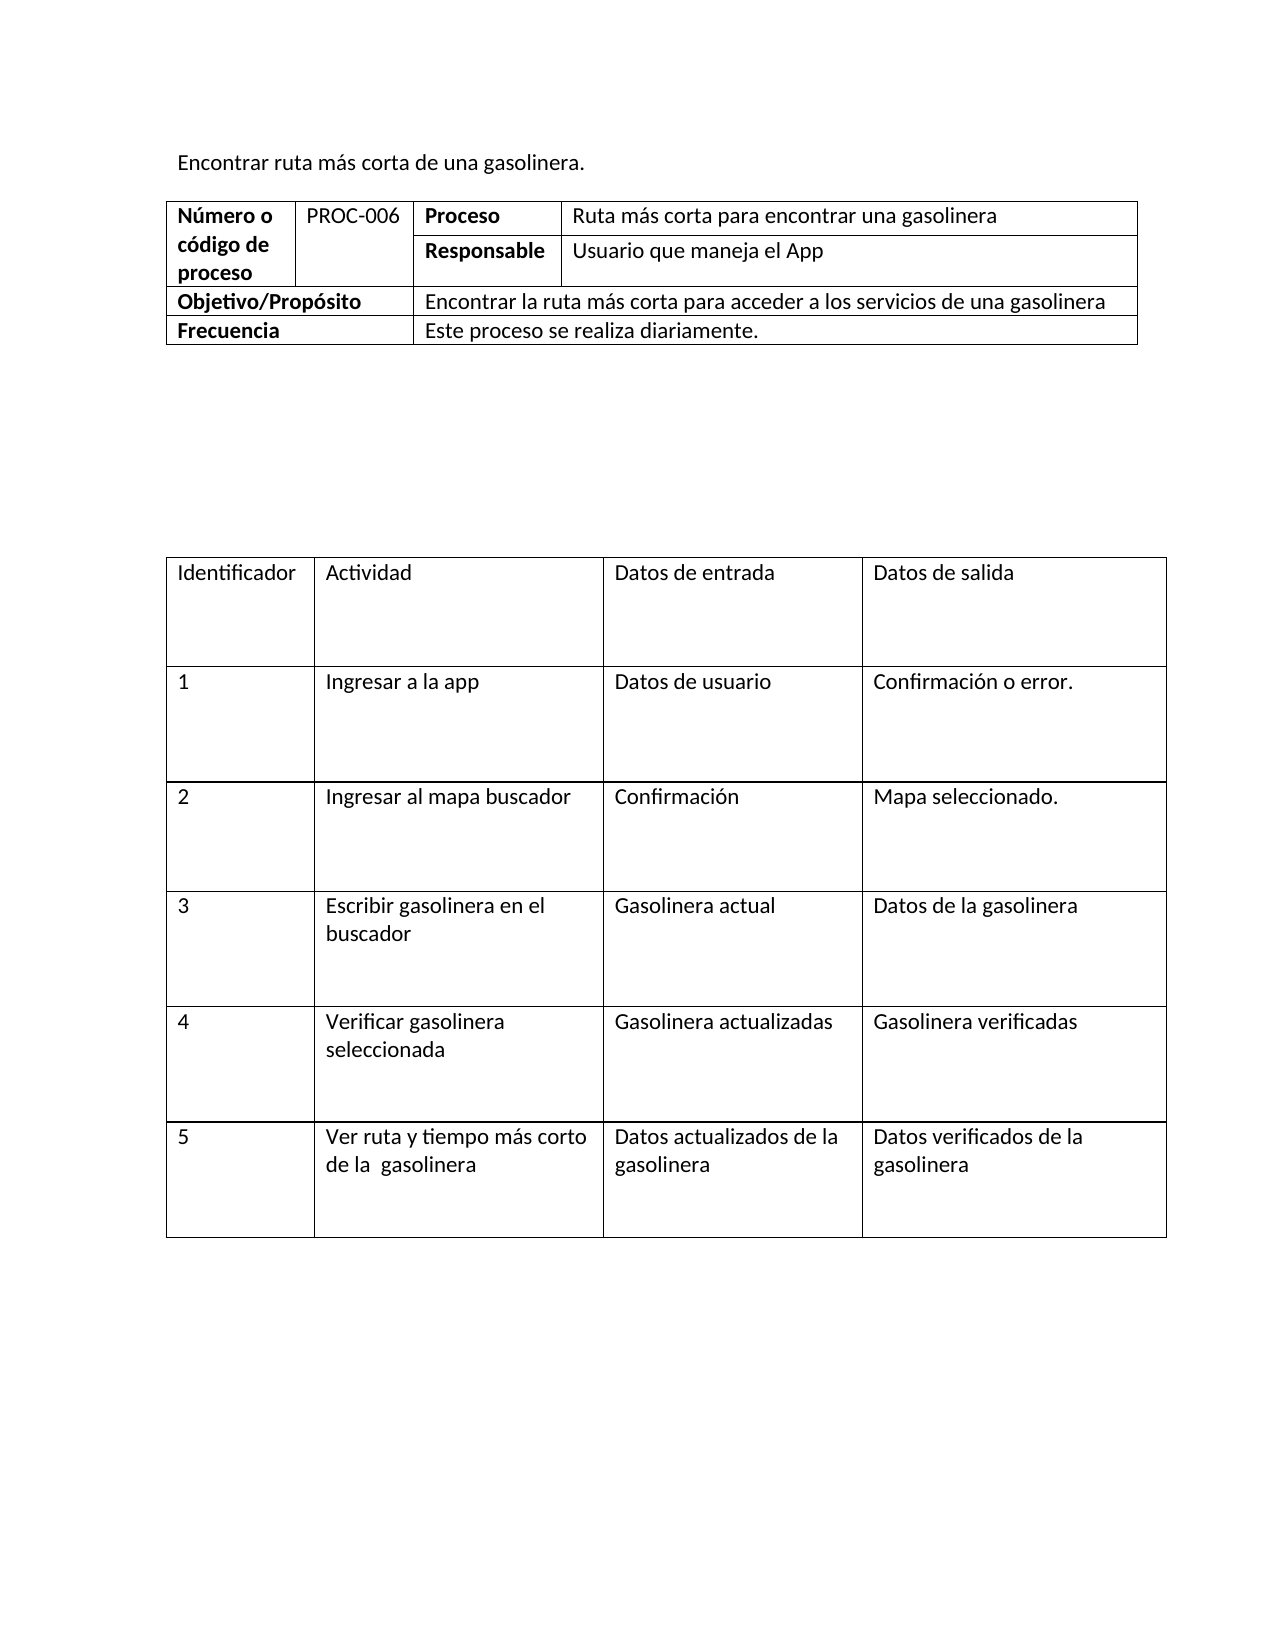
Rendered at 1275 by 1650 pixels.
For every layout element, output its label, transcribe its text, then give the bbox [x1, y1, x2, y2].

table_cell 1 [167, 667, 314, 781]
table_cell Ingresar a la app [315, 667, 603, 781]
table_cell Encontrar la ruta más corta para acceder a los servicios de una gasolinera [414, 287, 1137, 315]
table_cell Datos de la gasolinera [863, 892, 1166, 1006]
table_header Proceso [414, 202, 561, 235]
table_cell Confirmación [604, 783, 862, 891]
table_cell Mapa seleccionado. [863, 783, 1166, 891]
table_cell 3 [167, 892, 314, 1006]
table_header Datos de entrada [604, 558, 862, 666]
table_cell Gasolinera actual [604, 892, 862, 1006]
table_cell 5 [167, 1123, 314, 1237]
table_cell Ver ruta y tiempo más corto de la gasolinera [315, 1123, 603, 1237]
table_cell Ingresar al mapa buscador [315, 783, 603, 891]
table_cell Datos actualizados de la gasolinera [604, 1123, 862, 1237]
table_header Número o código de proceso [167, 202, 295, 286]
table_cell Verificar gasolinera seleccionada [315, 1007, 603, 1121]
table_cell 4 [167, 1007, 314, 1121]
table_cell Responsable [414, 236, 561, 286]
table_cell Datos verificados de la gasolinera [863, 1123, 1166, 1237]
table_header Datos de salida [863, 558, 1166, 666]
table_cell 2 [167, 783, 314, 891]
table_cell Escribir gasolinera en el buscador [315, 892, 603, 1006]
table_cell Este proceso se realiza diariamente. [414, 316, 1137, 344]
text Encontrar ruta más corta de una gasolinera. [177, 148, 1098, 176]
table_cell Confirmación o error. [863, 667, 1166, 781]
table_header Actividad [315, 558, 603, 666]
table_cell Gasolinera actualizadas [604, 1007, 862, 1121]
table_cell Datos de usuario [604, 667, 862, 781]
table_cell Objetivo/Propósito [167, 287, 413, 315]
table_cell Gasolinera verificadas [863, 1007, 1166, 1121]
table_header Ruta más corta para encontrar una gasolinera [562, 202, 1137, 235]
table_header PROC-006 [296, 202, 413, 286]
table_header Identificador [167, 558, 314, 666]
table_cell Usuario que maneja el App [562, 236, 1137, 286]
table_cell Frecuencia [167, 316, 413, 344]
